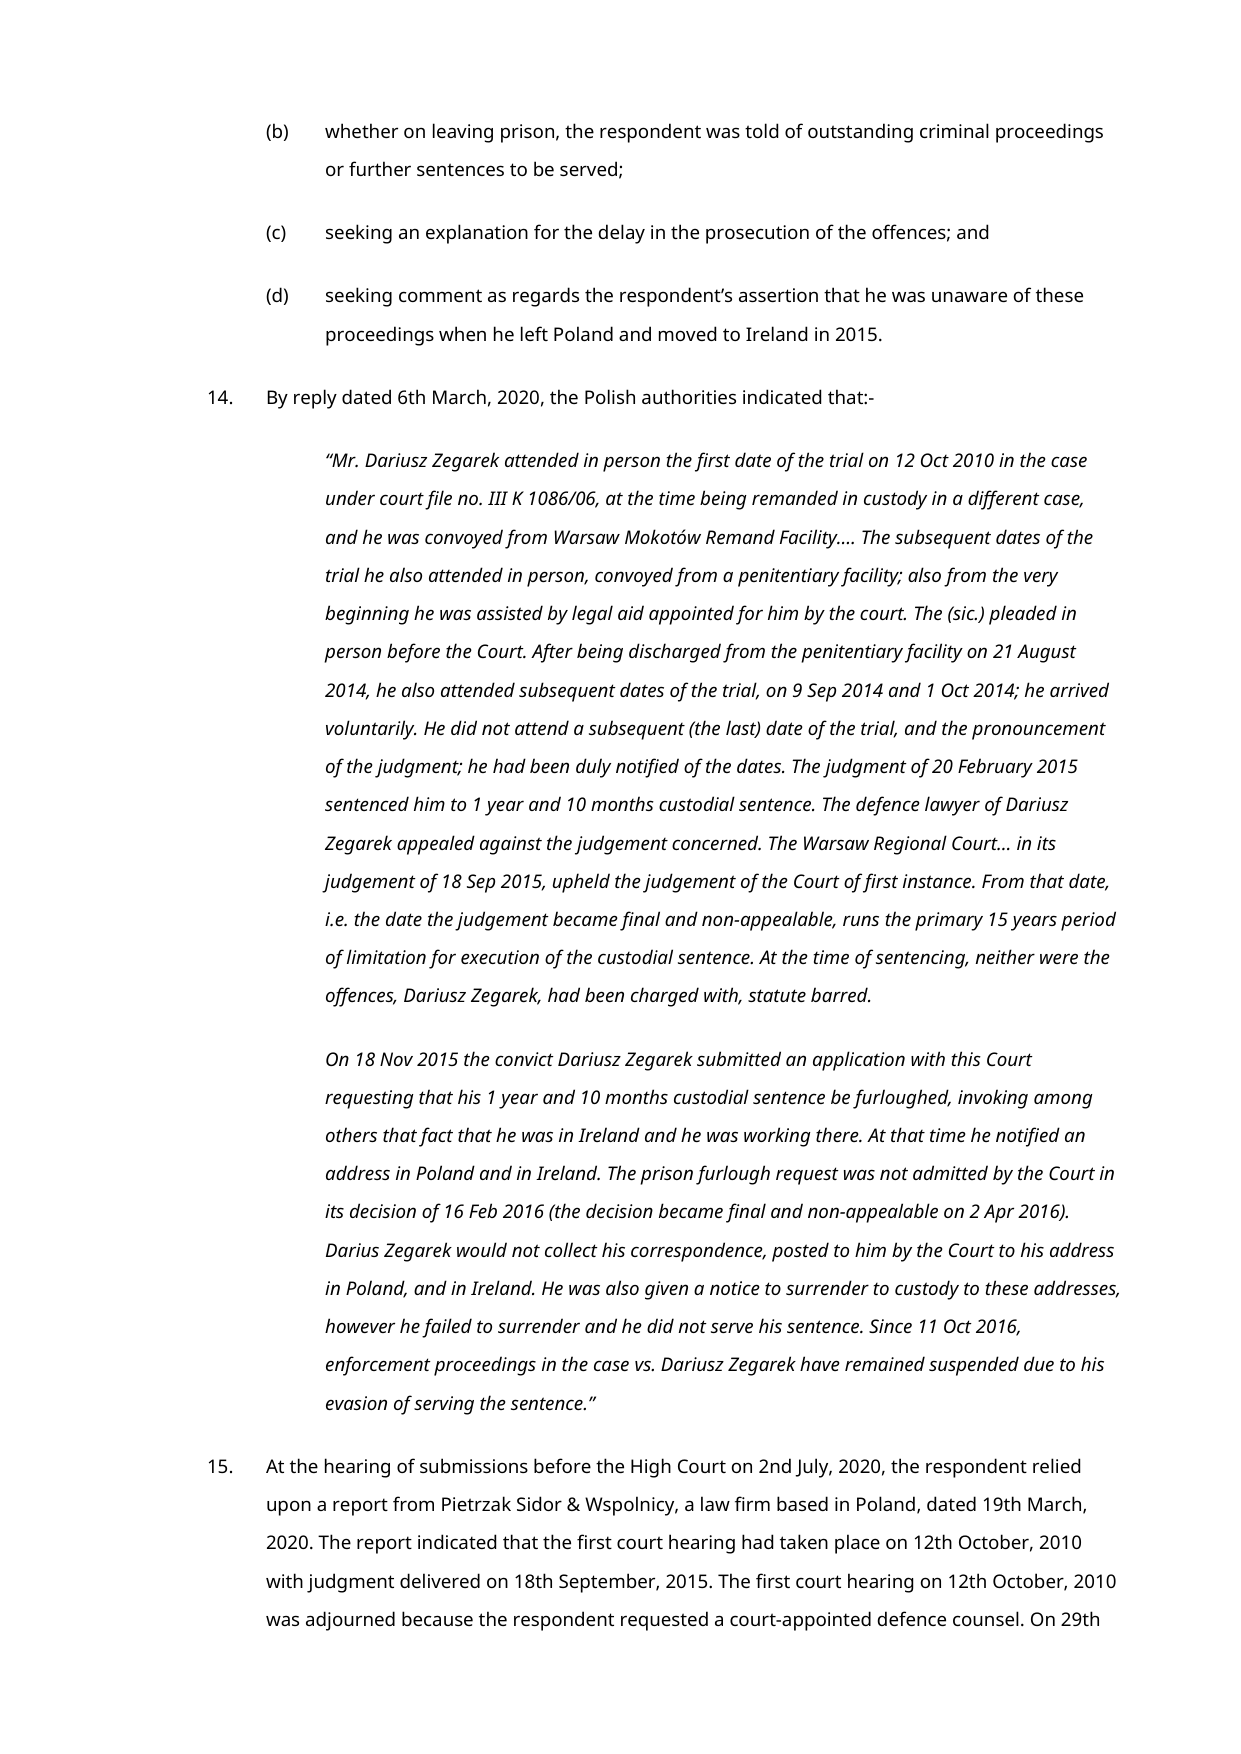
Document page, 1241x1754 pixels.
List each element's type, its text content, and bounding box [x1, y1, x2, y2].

text (d) seeking comment as regards the respondent’s assertion that he was unaware of these proceedings when he left Poland and moved to Ireland in 2015. [266, 283, 1122, 347]
text (c) seeking an explanation for the delay in the prosecution of the offences; and [266, 219, 1122, 245]
text On 18 Nov 2015 the convict Dariusz Zegarek submitted an application with this Court requesting that his 1 year and 10 months custodial sentence be furloughed, invoking among others that fact that he was in Ireland and he was working there. At that time he notified an address in Poland and in Ireland. The prison furlough request was not admitted by the Court in its decision of 16 Feb 2016 (the decision became final and non-appealable on 2 Apr 2016). Darius Zegarek would not collect his correspondence, posted to him by the Court to his address in Poland, and in Ireland. He was also given a notice to surrender to custody to these addresses, however he failed to surrender and he did not serve his sentence. Since 11 Oct 2016, enforcement proceedings in the case vs. Dariusz Zegarek have remained suspended due to his evasion of serving the sentence.” [266, 1046, 1122, 1416]
text “Mr. Dariusz Zegarek attended in person the first date of the trial on 12 Oct 2010 in the case under court file no. III K 1086/06, at the time being remanded in custody in a different case, and he was convoyed from Warsaw Mokotów Remand Facility.… The subsequent dates of the trial he also attended in person, convoyed from a penitentiary facility; also from the very beginning he was assisted by legal aid appointed for him by the court. The (sic.) pleaded in person before the Court. After being discharged from the penitentiary facility on 21 August 2014, he also attended subsequent dates of the trial, on 9 Sep 2014 and 1 Oct 2014; he arrived voluntarily. He did not attend a subsequent (the last) date of the trial, and the pronouncement of the judgment; he had been duly notified of the dates. The judgment of 20 February 2015 sentenced him to 1 year and 10 months custodial sentence. The defence lawyer of Dariusz Zegarek appealed against the judgement concerned. The Warsaw Regional Court… in its judgement of 18 Sep 2015, upheld the judgement of the Court of first instance. From that date, i.e. the date the judgement became final and non-appealable, runs the primary 15 years period of limitation for execution of the custodial sentence. At the time of sentencing, neither were the offences, Dariusz Zegarek, had been charged with, statute barred. [266, 447, 1122, 1008]
text (b) whether on leaving prison, the respondent was told of outstanding criminal proceedings or further sentences to be served; [266, 118, 1122, 182]
text 14. By reply dated 6th March, 2020, the Polish authorities indicated that:- [207, 384, 1122, 410]
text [207, 1453, 1122, 1632]
